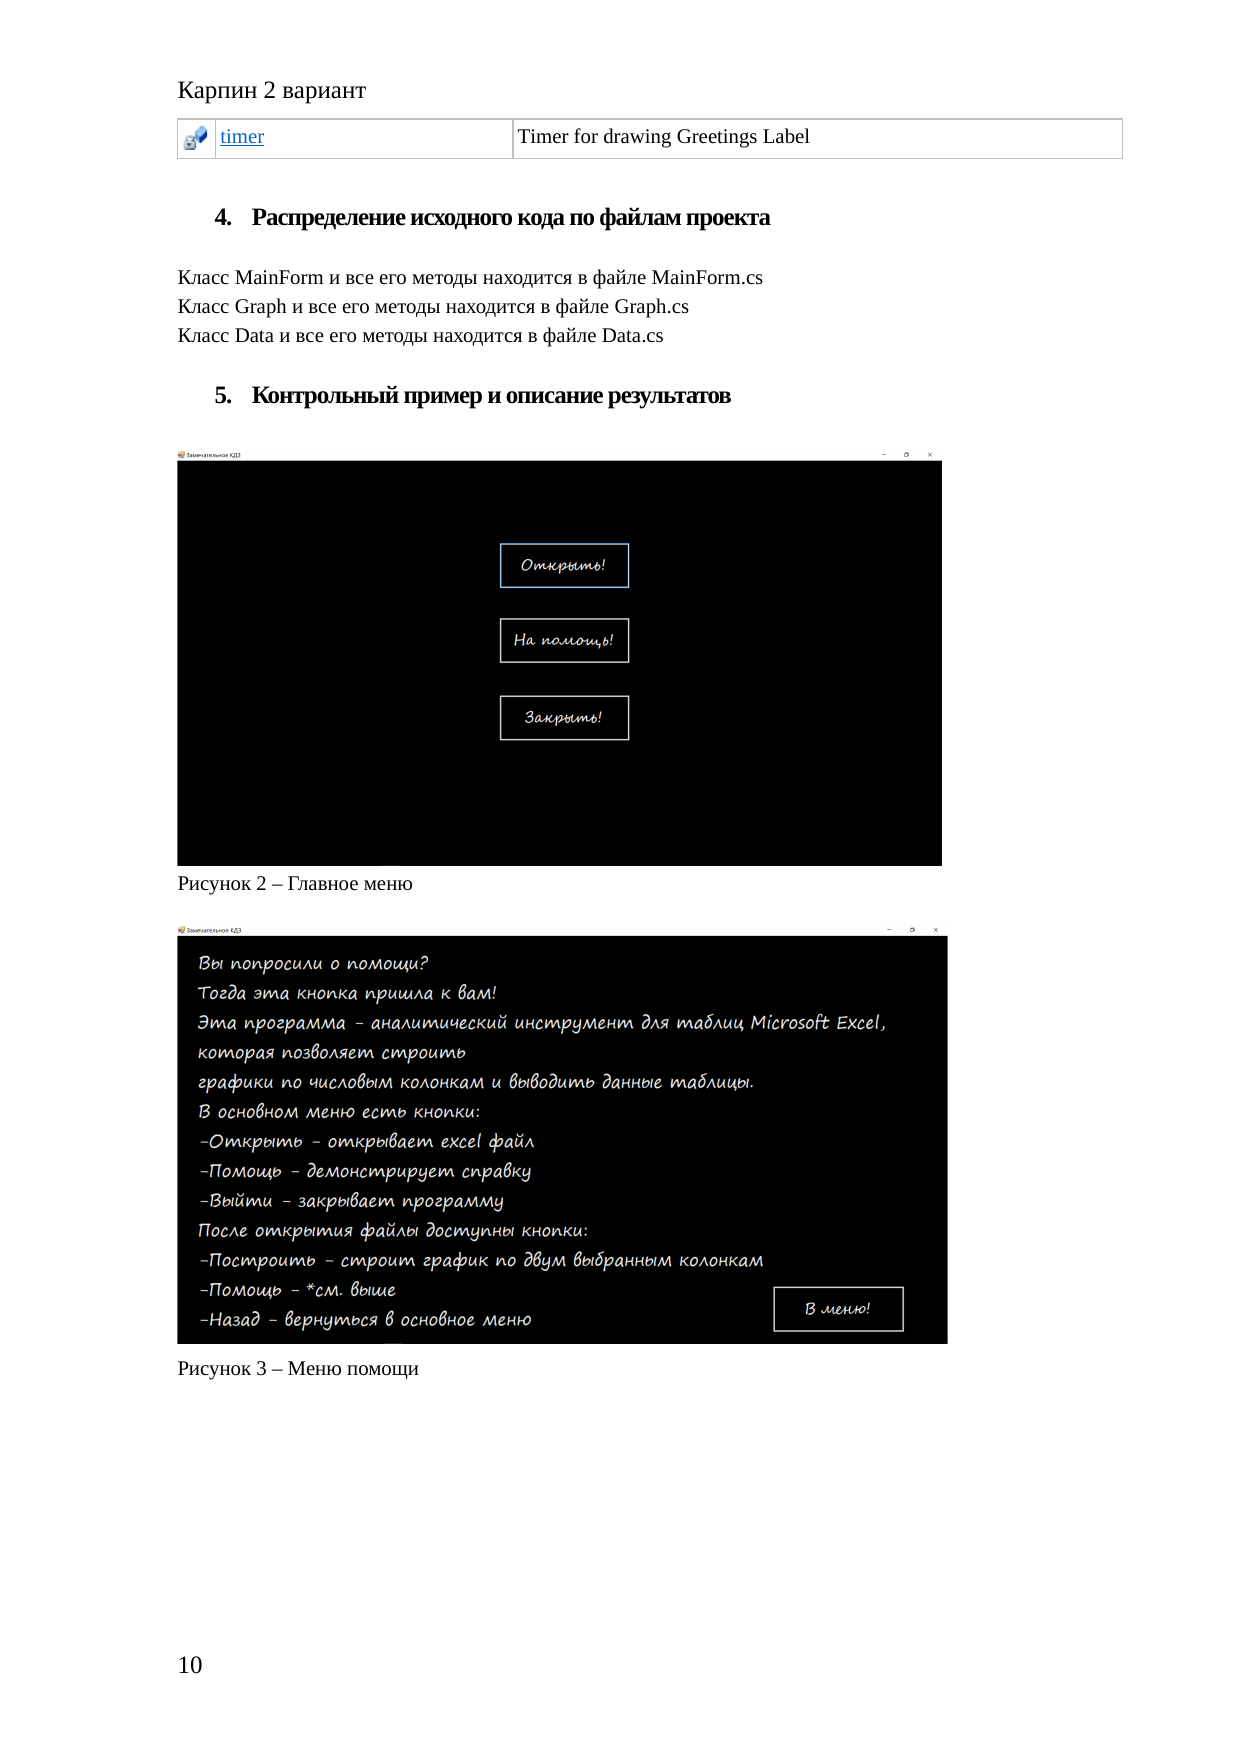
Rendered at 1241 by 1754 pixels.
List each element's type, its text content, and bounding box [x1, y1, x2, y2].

text Класс Data и все его методы находится в файле Data.cs [177, 323, 1122, 347]
title Распределение исходного кода по файлам проекта [214, 202, 1122, 231]
picture [177, 449, 942, 866]
table_cell timer [216, 120, 512, 157]
text Рисунок 2 – Главное меню [177, 871, 1122, 895]
text Класс MainForm и все его методы находится в файле MainForm.cs [177, 265, 1122, 289]
picture [182, 124, 208, 150]
text Класс Graph и все его методы находится в файле Graph.cs [177, 294, 1122, 318]
table_cell [178, 120, 215, 157]
table_cell Timer for drawing Greetings Label [514, 120, 1122, 157]
title Контрольный пример и описание результатов [214, 381, 1122, 409]
text Рисунок 3 – Меню помощи [177, 1356, 1122, 1380]
picture [177, 924, 948, 1344]
